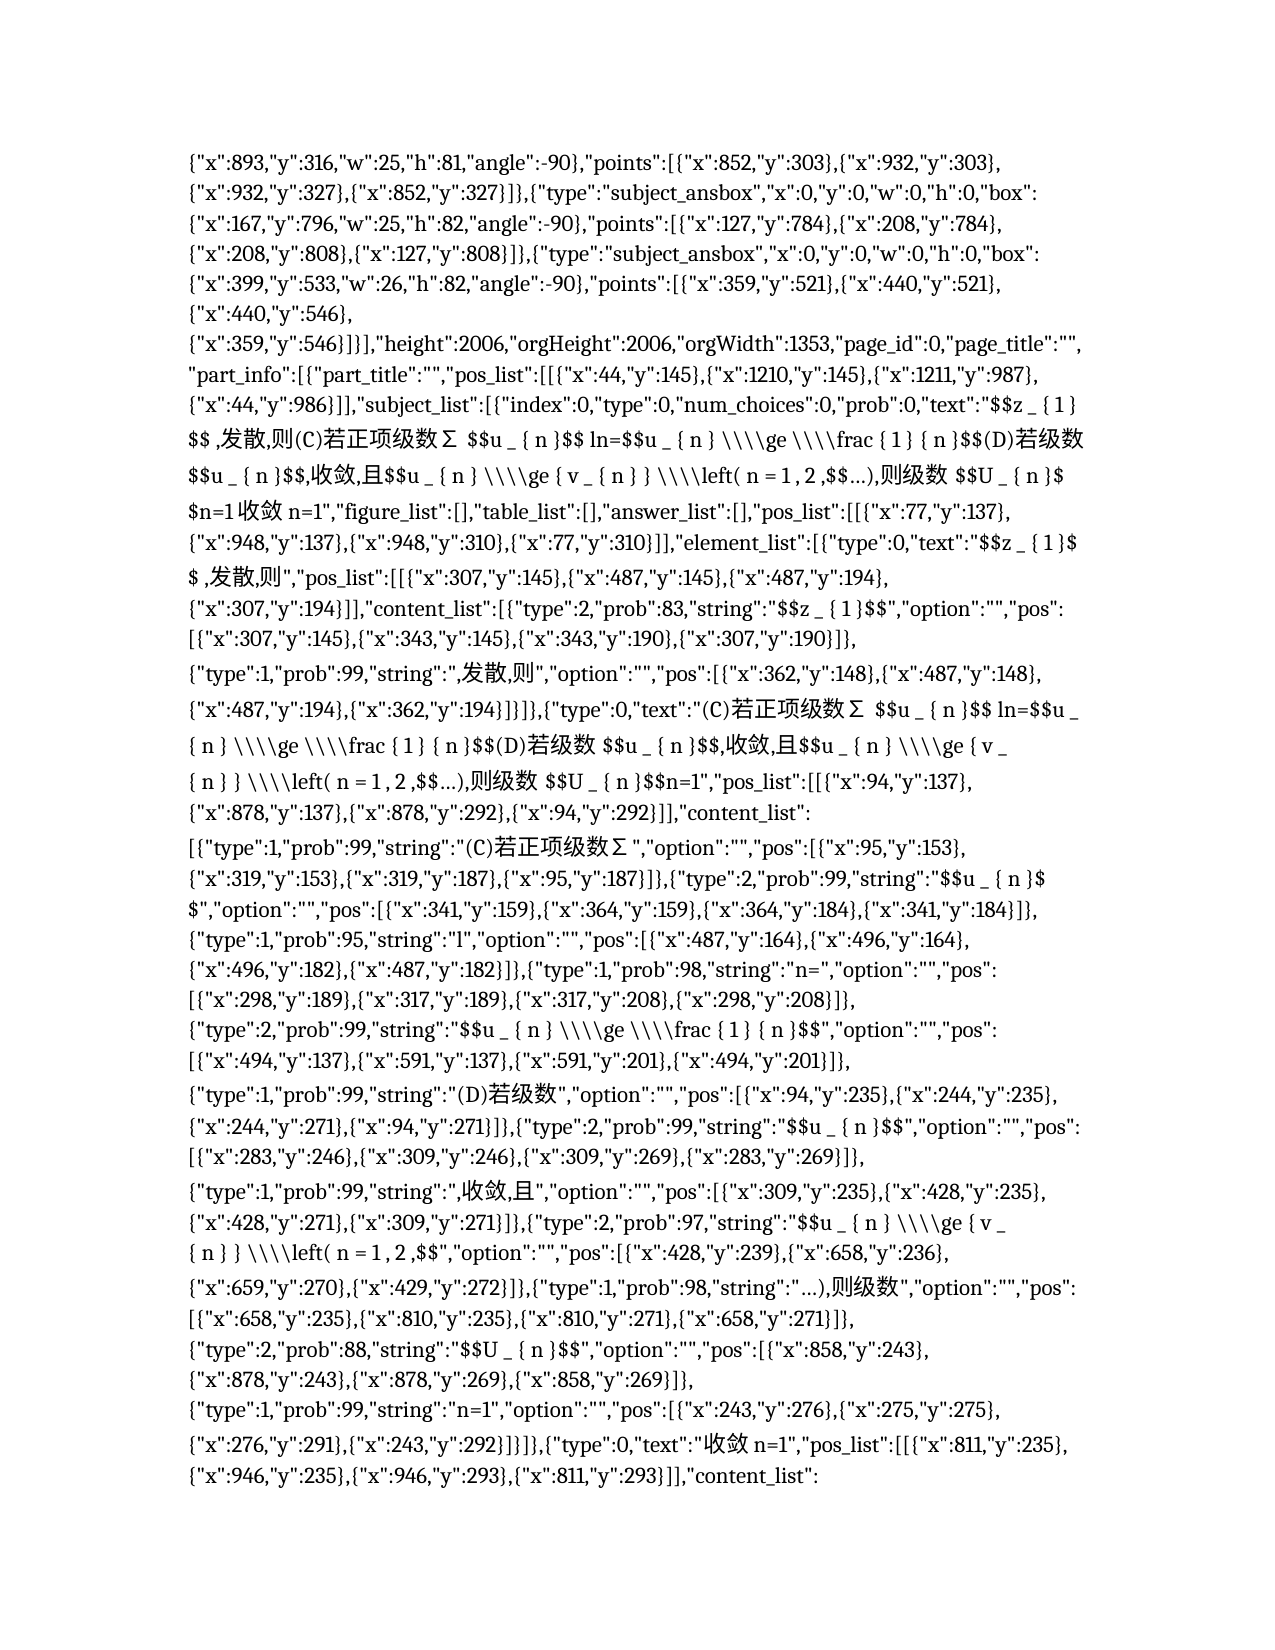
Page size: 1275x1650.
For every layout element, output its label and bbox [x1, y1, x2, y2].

text [187, 150, 1087, 1489]
